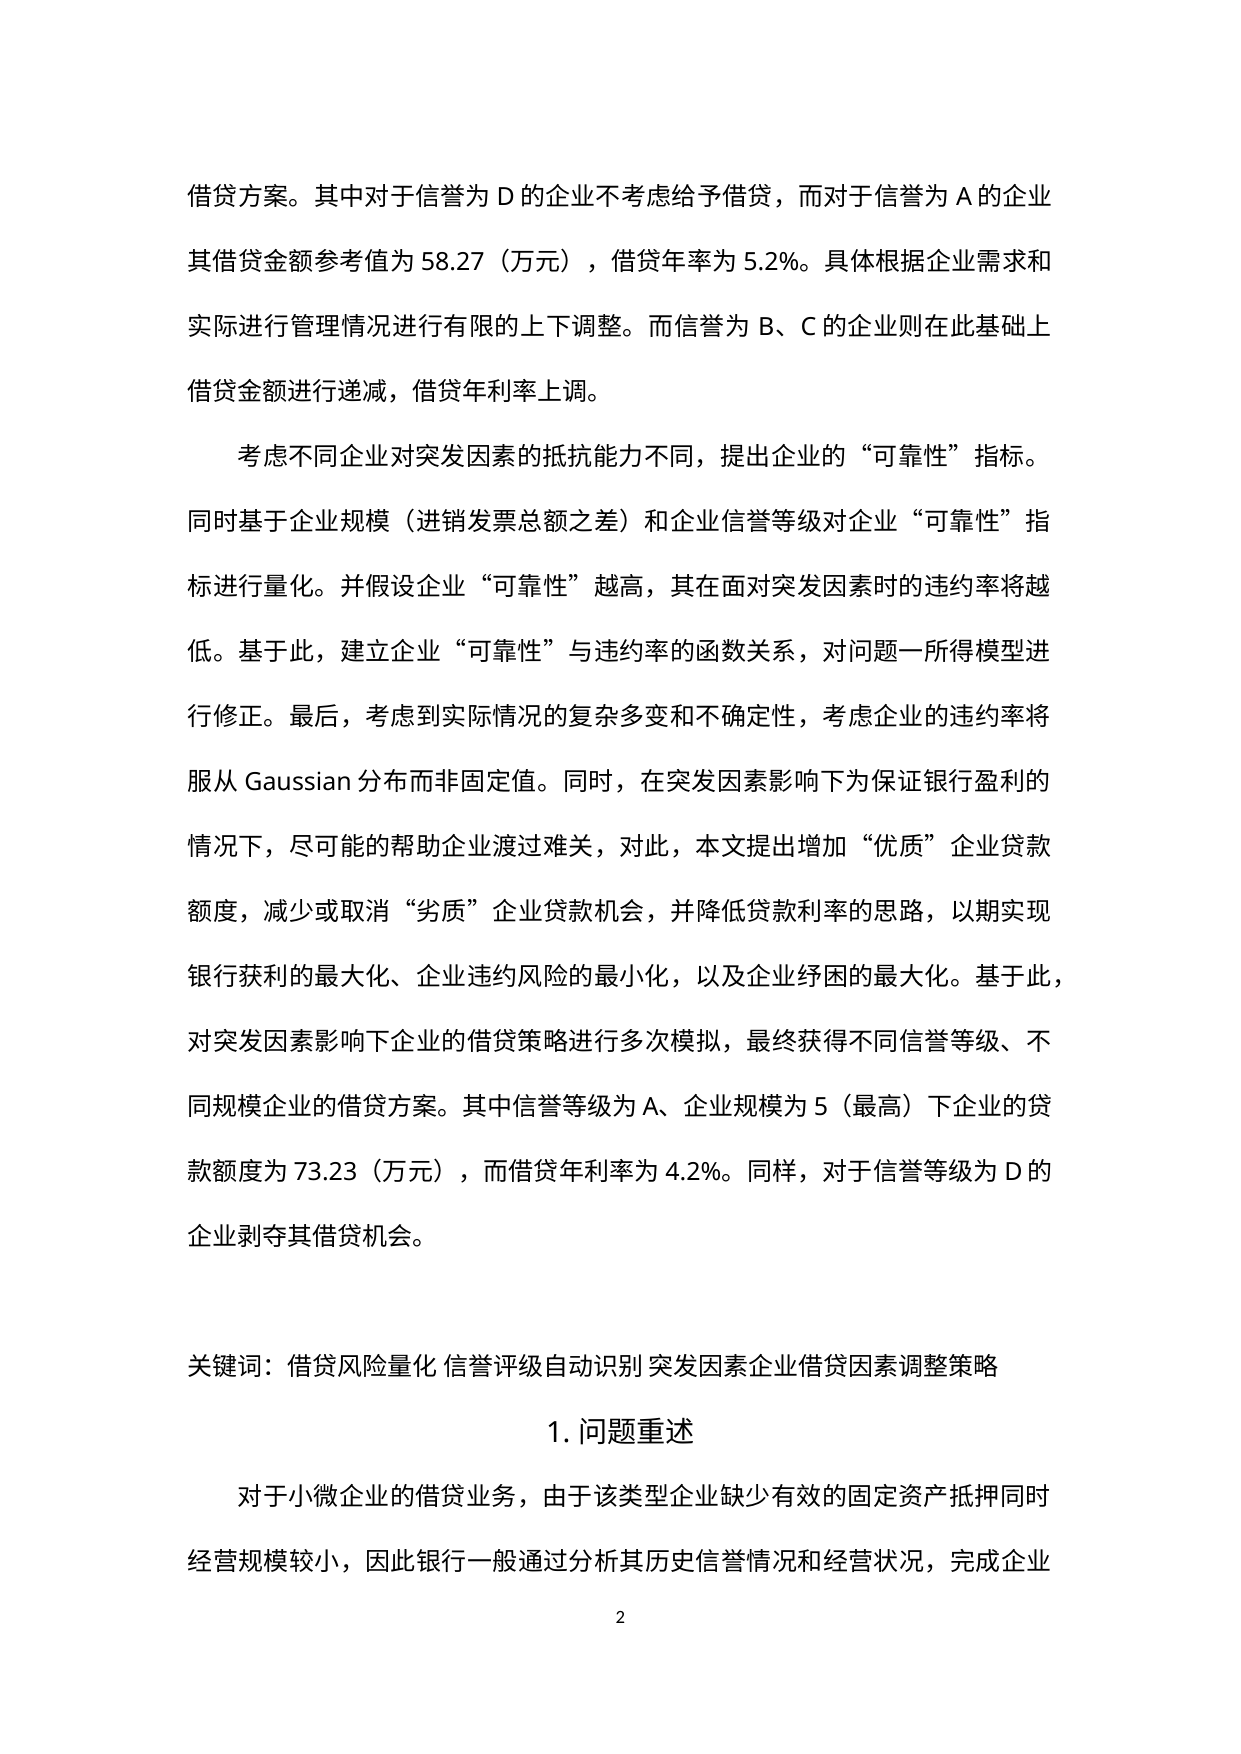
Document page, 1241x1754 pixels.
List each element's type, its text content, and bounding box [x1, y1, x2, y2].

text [187, 1462, 1053, 1592]
text 考虑不同企业对突发因素的抵抗能力不同，提出企业的“可靠性”指标。同时基于企业规模（进销发票总额之差）和企业信誉等级对企业“可靠性”指标进行量化。并假设企业“可靠性”越高，其在面对突发因素时的违约率将越低。基于此，建立企业“可靠性”与违约率的函数关系，对问题一所得模型进行修正。最后，考虑到实际情况的复杂多变和不确定性，考虑企业的违约率将服从Gaussian分布而非固定值。同时，在突发因素影响下为保证银行盈利的情况下，尽可能的帮助企业渡过难关，对此，本文提出增加“优质”企业贷款额度，减少或取消“劣质”企业贷款机会，并降低贷款利率的思路，以期实现银行获利的最大化、企业违约风险的最小化，以及企业纾困的最大化。基于此，对突发因素影响下企业的借贷策略进行多次模拟，最终获得不同信誉等级、不同规模企业的借贷方案。其中信誉等级为A、企业规模为5（最高）下企业的贷款额度为73.23（万元），而借贷年利率为4.2%。同样，对于信誉等级为D的企业剥夺其借贷机会。 [187, 422, 1053, 1267]
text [187, 162, 1053, 422]
text 关键词：借贷风险量化 信誉评级自动识别 突发因素企业借贷因素调整策略 [187, 1332, 1053, 1397]
text 1. 问题重述 [187, 1397, 1053, 1462]
